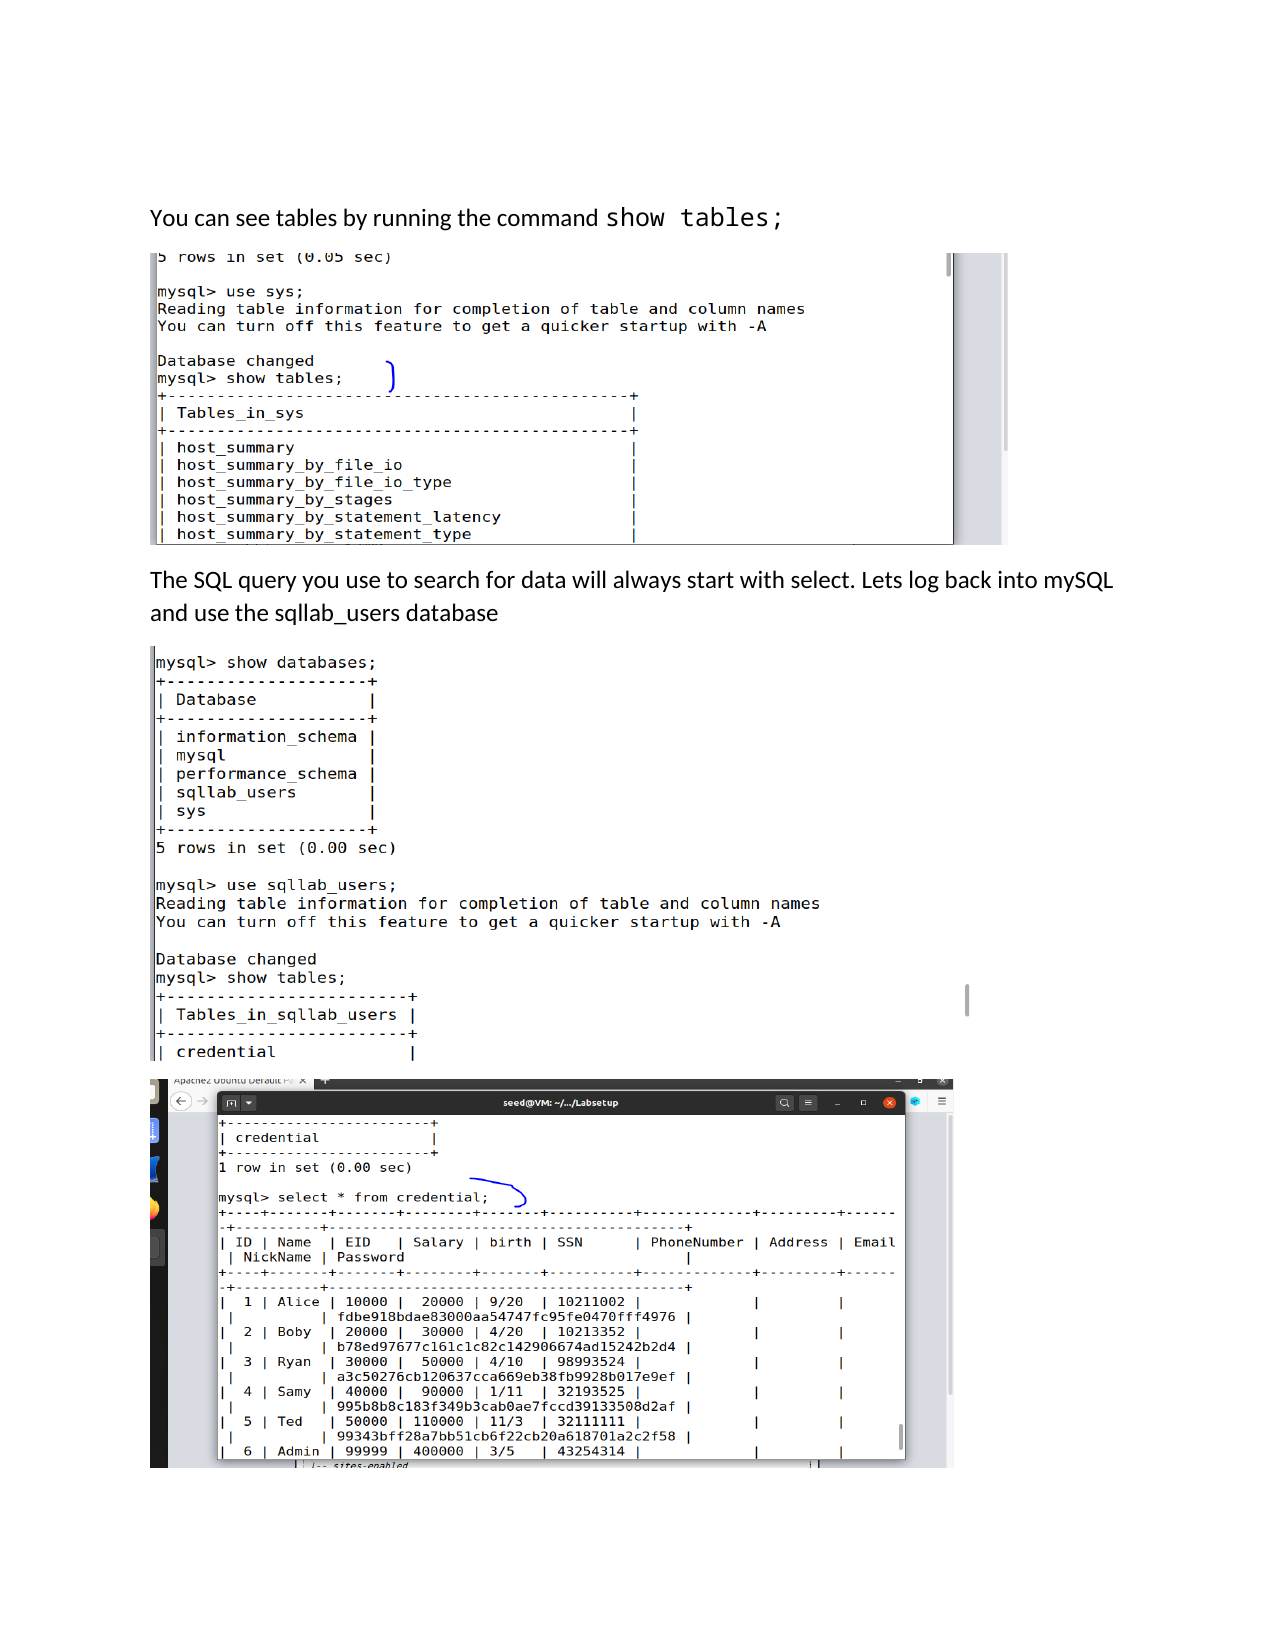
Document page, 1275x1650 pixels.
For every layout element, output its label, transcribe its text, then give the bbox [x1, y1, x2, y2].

text You can see tables by running the command show tables; [150, 199, 1125, 234]
picture [150, 1079, 954, 1468]
text The SQL query you use to search for data will always start with select. Lets log back into mySQL and use the sqllab_users database [150, 564, 1125, 627]
picture [150, 646, 970, 1061]
picture [150, 253, 1008, 545]
